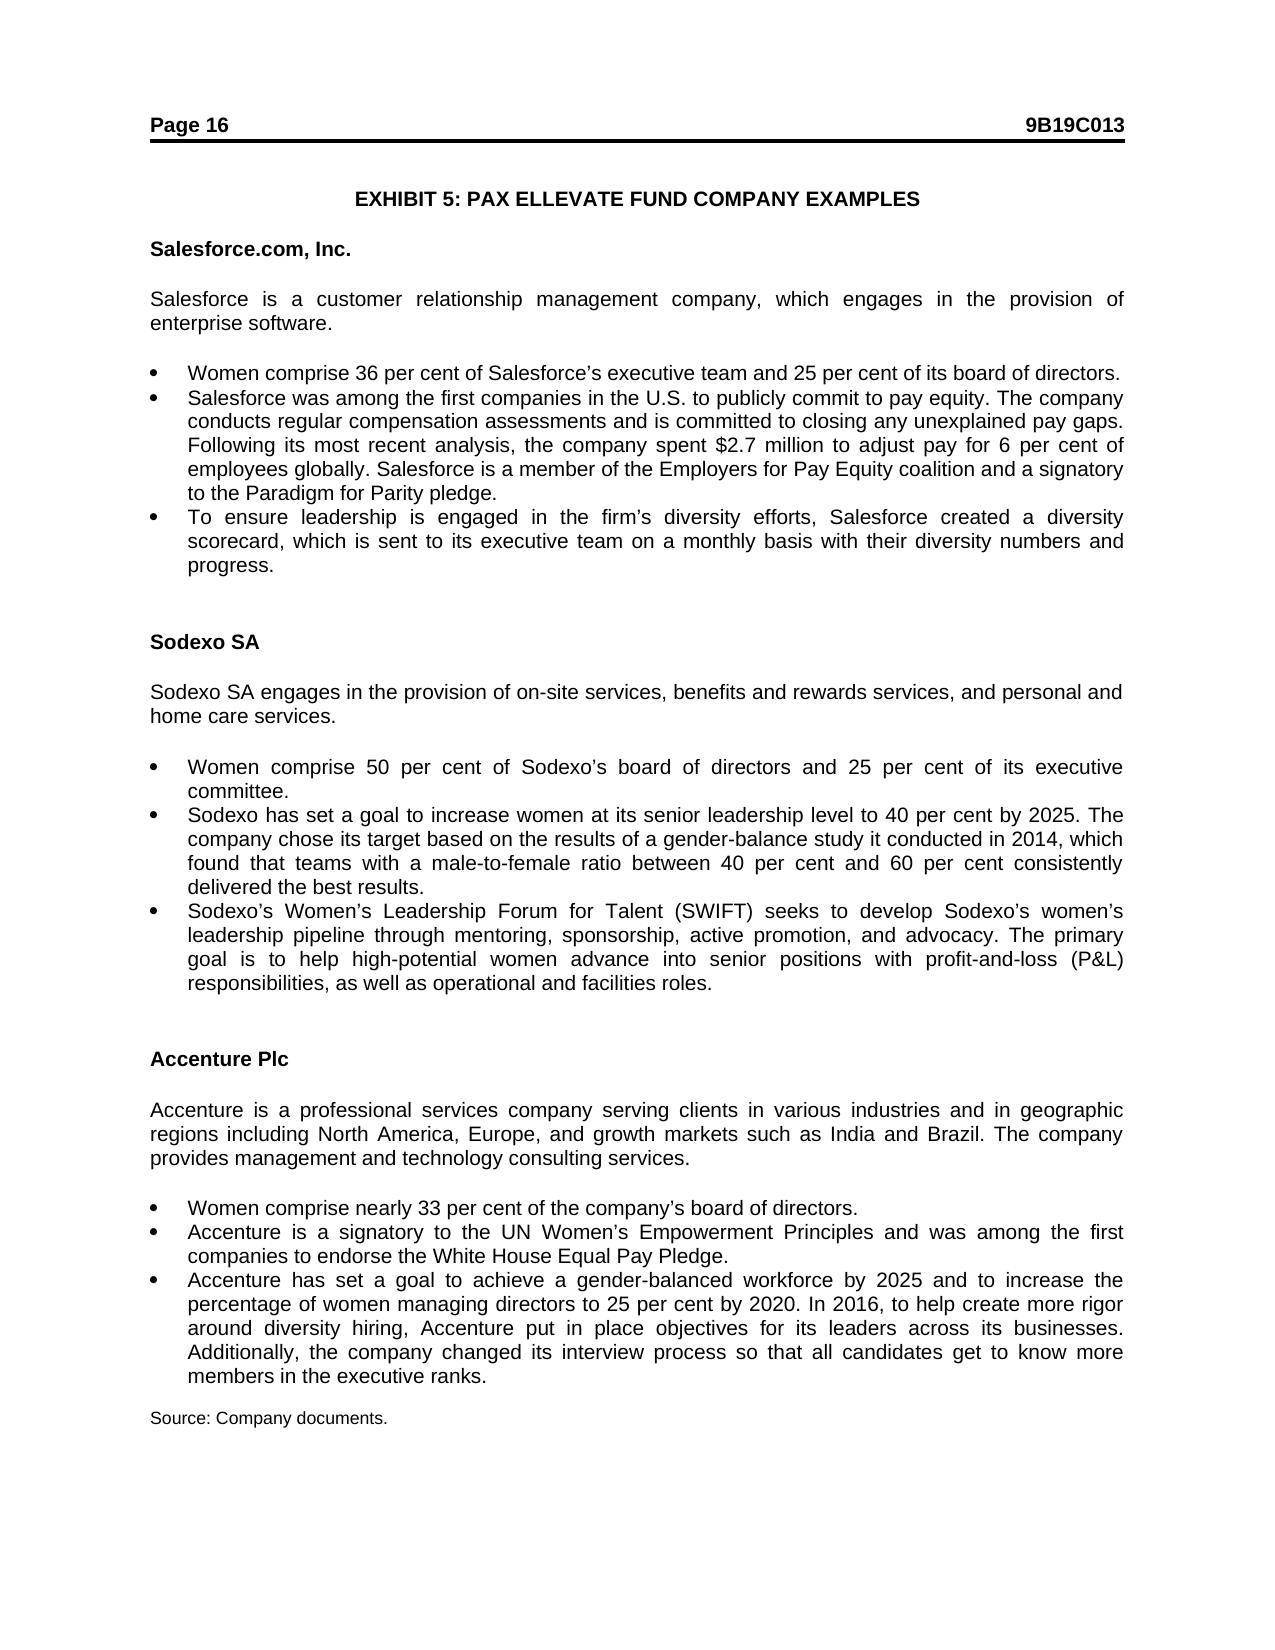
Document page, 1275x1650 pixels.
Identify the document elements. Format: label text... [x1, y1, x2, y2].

text Exhibit 5: Pax Ellevate Fund Company Examples [150, 186, 1125, 210]
text Sodexo SA [150, 630, 1125, 654]
list Salesforce was among the first companies in the U.S. to publicly commit to pay equity. The company conducts regular compensation assessments and is committed to closing any unexplained pay gaps. Following its most recent analysis, the company spent $2.7 million to adjust pay for 6 per cent of employees globally. Salesforce is a member of the Employers for Pay Equity coalition and a signatory to the Paradigm for Parity pledge. [150, 385, 1125, 505]
list Women comprise nearly 33 per cent of the company’s board of directors. [150, 1196, 1125, 1220]
list Women comprise 36 per cent of Salesforce’s executive team and 25 per cent of its board of directors. [150, 361, 1125, 385]
list To ensure leadership is engaged in the firm’s diversity efforts, Salesforce created a diversity scorecard, which is sent to its executive team on a monthly basis with their diversity numbers and progress. [150, 505, 1125, 577]
list Accenture has set a goal to achieve a gender-balanced workforce by 2025 and to increase the percentage of women managing directors to 25 per cent by 2020. In 2016, to help create more rigor around diversity hiring, Accenture put in place objectives for its leaders across its businesses. Additionally, the company changed its interview process so that all candidates get to know more members in the executive ranks. [150, 1268, 1125, 1388]
list Sodexo has set a goal to increase women at its senior leadership level to 40 per cent by 2025. The company chose its target based on the results of a gender-balance study it conducted in 2014, which found that teams with a male-to-female ratio between 40 per cent and 60 per cent consistently delivered the best results. [150, 802, 1125, 898]
text Accenture Plc [150, 1047, 1125, 1071]
text Salesforce is a customer relationship management company, which engages in the provision of enterprise software. [150, 287, 1125, 335]
text Accenture is a professional services company serving clients in various industries and in geographic regions including North America, Europe, and growth markets such as India and Brazil. The company provides management and technology consulting services. [150, 1097, 1125, 1169]
text Source: Company documents. [150, 1408, 1125, 1428]
text Salesforce.com, Inc. [150, 237, 1125, 261]
list Women comprise 50 per cent of Sodexo’s board of directors and 25 per cent of its executive committee. [150, 754, 1125, 802]
list Accenture is a signatory to the UN Women’s Empowerment Principles and was among the first companies to endorse the White House Equal Pay Pledge. [150, 1220, 1125, 1268]
list Sodexo’s Women’s Leadership Forum for Talent (SWIFT) seeks to develop Sodexo’s women’s leadership pipeline through mentoring, sponsorship, active promotion, and advocacy. The primary goal is to help high-potential women advance into senior positions with profit-and-loss (P&L) responsibilities, as well as operational and facilities roles. [150, 898, 1125, 994]
text Sodexo SA engages in the provision of on-site services, benefits and rewards services, and personal and home care services. [150, 680, 1125, 728]
